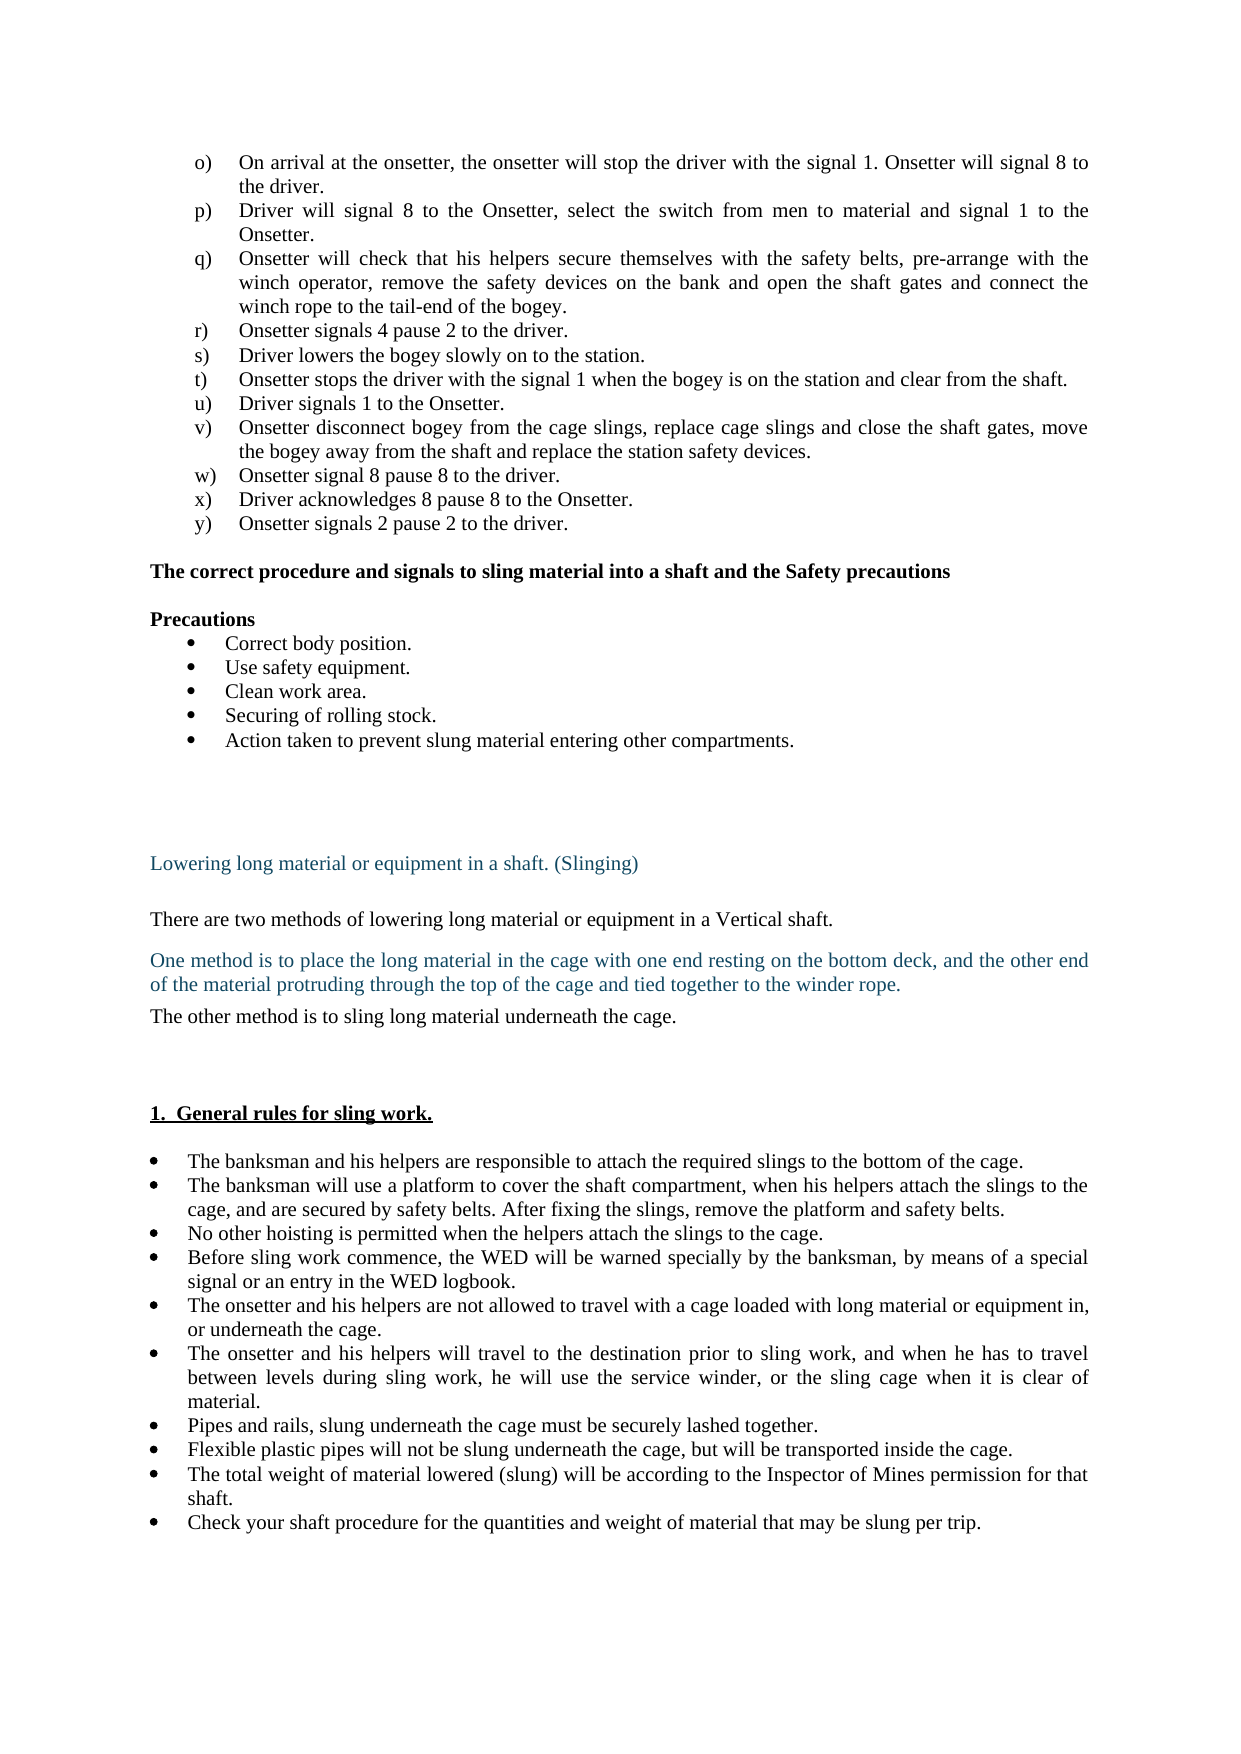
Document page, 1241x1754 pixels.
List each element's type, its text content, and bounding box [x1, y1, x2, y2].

list The onsetter and his helpers are not allowed to travel with a cage loaded with long material or equipment in, or underneath the cage. [150, 1293, 1090, 1341]
text s) Driver lowers the bogey slowly on to the station. [194, 342, 1090, 367]
list The banksman will use a platform to cover the shaft compartment, when his helpers attach the slings to the cage, and are secured by safety belts. After fixing the slings, remove the platform and safety belts. [150, 1173, 1090, 1221]
list Pipes and rails, slung underneath the cage must be securely lashed together. [150, 1413, 1090, 1437]
text u) Driver signals 1 to the Onsetter. [194, 391, 1090, 415]
list Clean work area. [187, 679, 1090, 703]
list Before sling work commence, the WED will be warned specially by the banksman, by means of a special signal or an entry in the WED logbook. [150, 1245, 1090, 1293]
text y) Onsetter signals 2 pause 2 to the driver. [194, 511, 1090, 535]
subtitle Lowering long material or equipment in a shaft. (Slinging) [150, 851, 1090, 875]
list Action taken to prevent slung material entering other compartments. [187, 727, 1090, 752]
text v) Onsetter disconnect bogey from the cage slings, replace cage slings and close the shaft gates, move the bogey away from the shaft and replace the station safety devices. [194, 415, 1090, 463]
list Use safety equipment. [187, 655, 1090, 679]
list Precautions [150, 607, 1090, 631]
text p) Driver will signal 8 to the Onsetter, select the switch from men to material and signal 1 to the Onsetter. [194, 198, 1090, 246]
text The correct procedure and signals to sling material into a shaft and the Safety precautions [150, 559, 1090, 583]
list Correct body position. [187, 631, 1090, 655]
list The onsetter and his helpers will travel to the destination prior to sling work, and when he has to travel between levels during sling work, he will use the service winder, or the sling cage when it is clear of material. [150, 1341, 1090, 1413]
text o) On arrival at the onsetter, the onsetter will stop the driver with the signal 1. Onsetter will signal 8 to the driver. [194, 150, 1090, 198]
text 1. General rules for sling work. [150, 1101, 1090, 1124]
list The total weight of material lowered (slung) will be according to the Inspector of Mines permission for that shaft. [150, 1461, 1090, 1509]
text r) Onsetter signals 4 pause 2 to the driver. [194, 318, 1090, 342]
text There are two methods of lowering long material or equipment in a Vertical shaft. [150, 907, 1090, 931]
text x) Driver acknowledges 8 pause 8 to the Onsetter. [194, 487, 1090, 511]
list The banksman and his helpers are responsible to attach the required slings to the bottom of the cage. [150, 1149, 1090, 1173]
subtitle One method is to place the long material in the cage with one end resting on the bottom deck, and the other end of the material protruding through the top of the cage and tied together to the winder rope. [150, 948, 1090, 996]
text The other method is to sling long material underneath the cage. [150, 1004, 1090, 1028]
text q) Onsetter will check that his helpers secure themselves with the safety belts, pre-arrange with the winch operator, remove the safety devices on the bank and open the shaft gates and connect the winch rope to the tail-end of the bogey. [194, 246, 1090, 318]
list Check your shaft procedure for the quantities and weight of material that may be slung per trip. [150, 1509, 1090, 1534]
list No other hoisting is permitted when the helpers attach the slings to the cage. [150, 1221, 1090, 1245]
text w) Onsetter signal 8 pause 8 to the driver. [194, 463, 1090, 487]
text t) Onsetter stops the driver with the signal 1 when the bogey is on the station and clear from the shaft. [194, 367, 1090, 391]
list Securing of rolling stock. [187, 703, 1090, 727]
list Flexible plastic pipes will not be slung underneath the cage, but will be transported inside the cage. [150, 1437, 1090, 1461]
